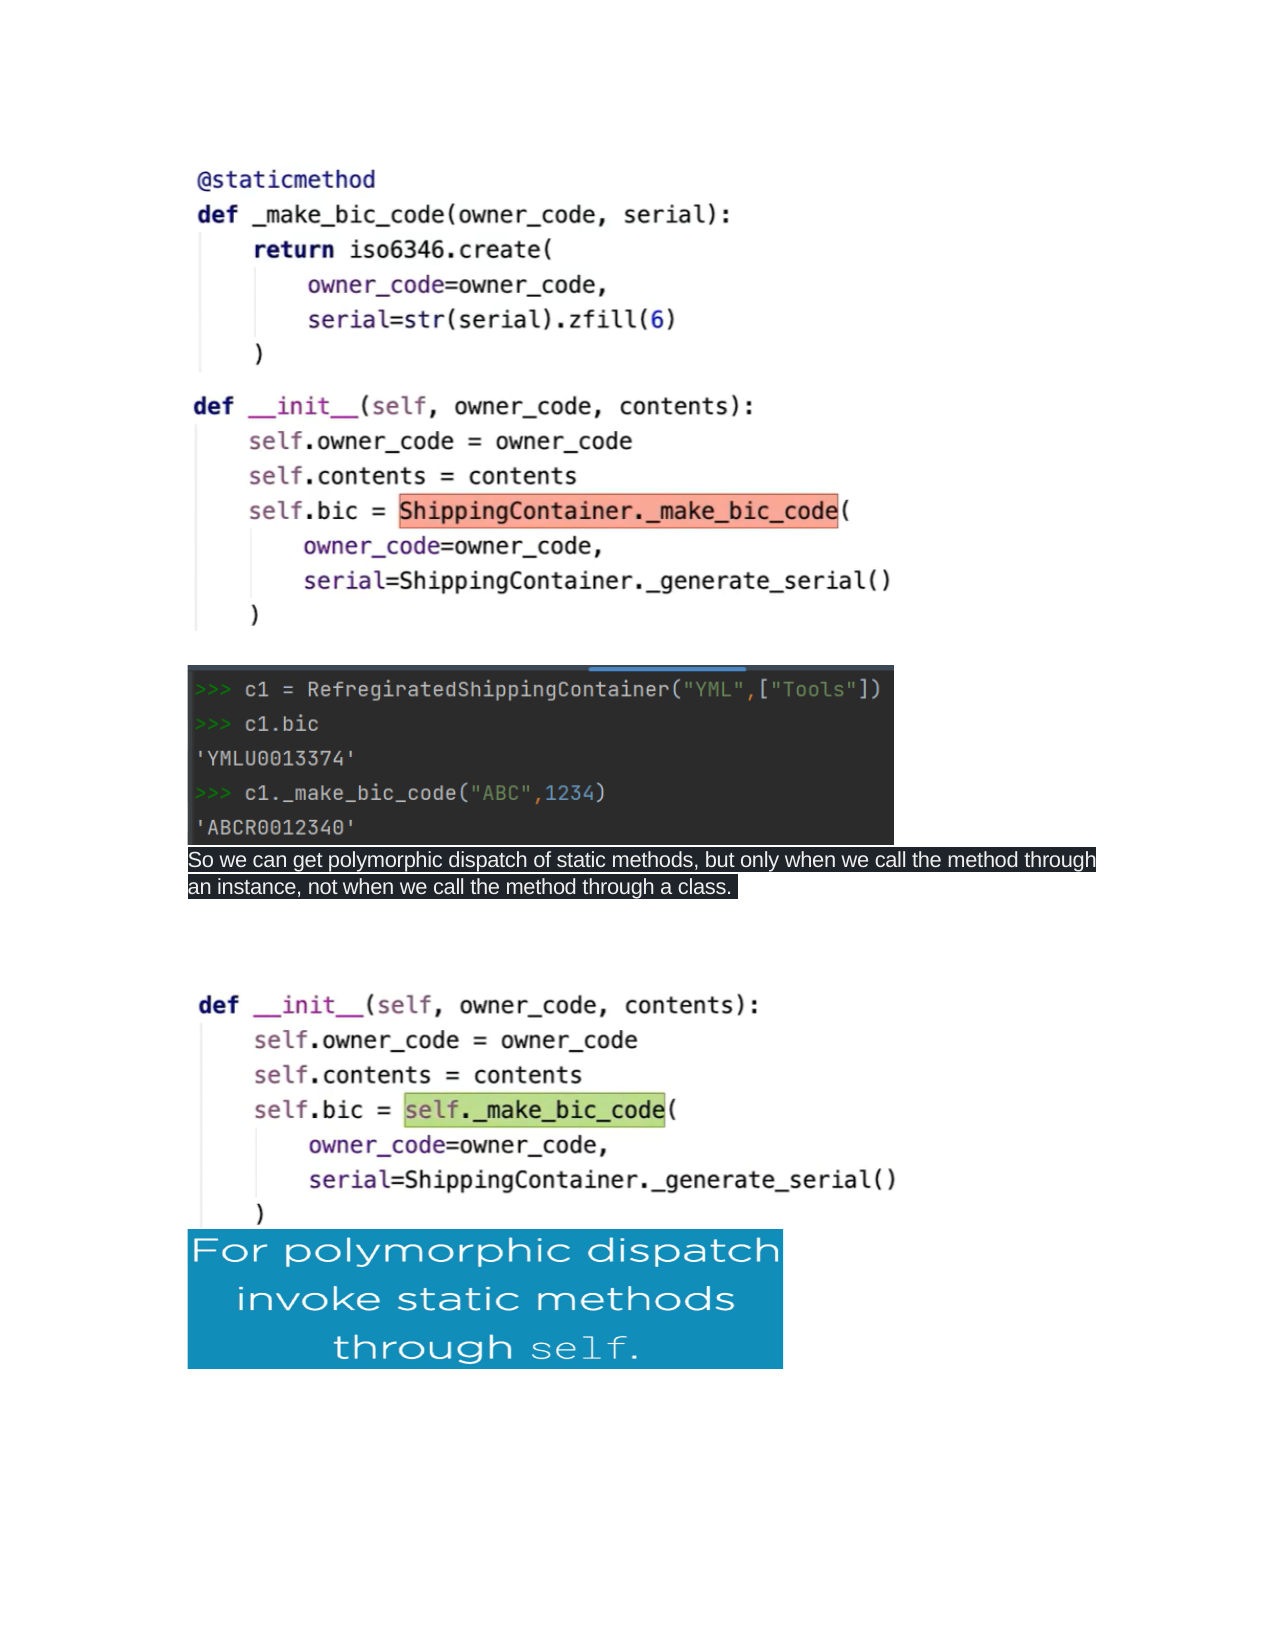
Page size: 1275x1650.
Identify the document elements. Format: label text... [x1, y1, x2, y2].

picture [187, 665, 894, 845]
picture [187, 383, 905, 631]
list So we can get polymorphic dispatch of static methods, but only when we call the method through an instance, not when we call the method through a class. [187, 847, 1125, 899]
picture [187, 150, 736, 382]
picture [187, 1229, 784, 1369]
picture [187, 982, 902, 1228]
